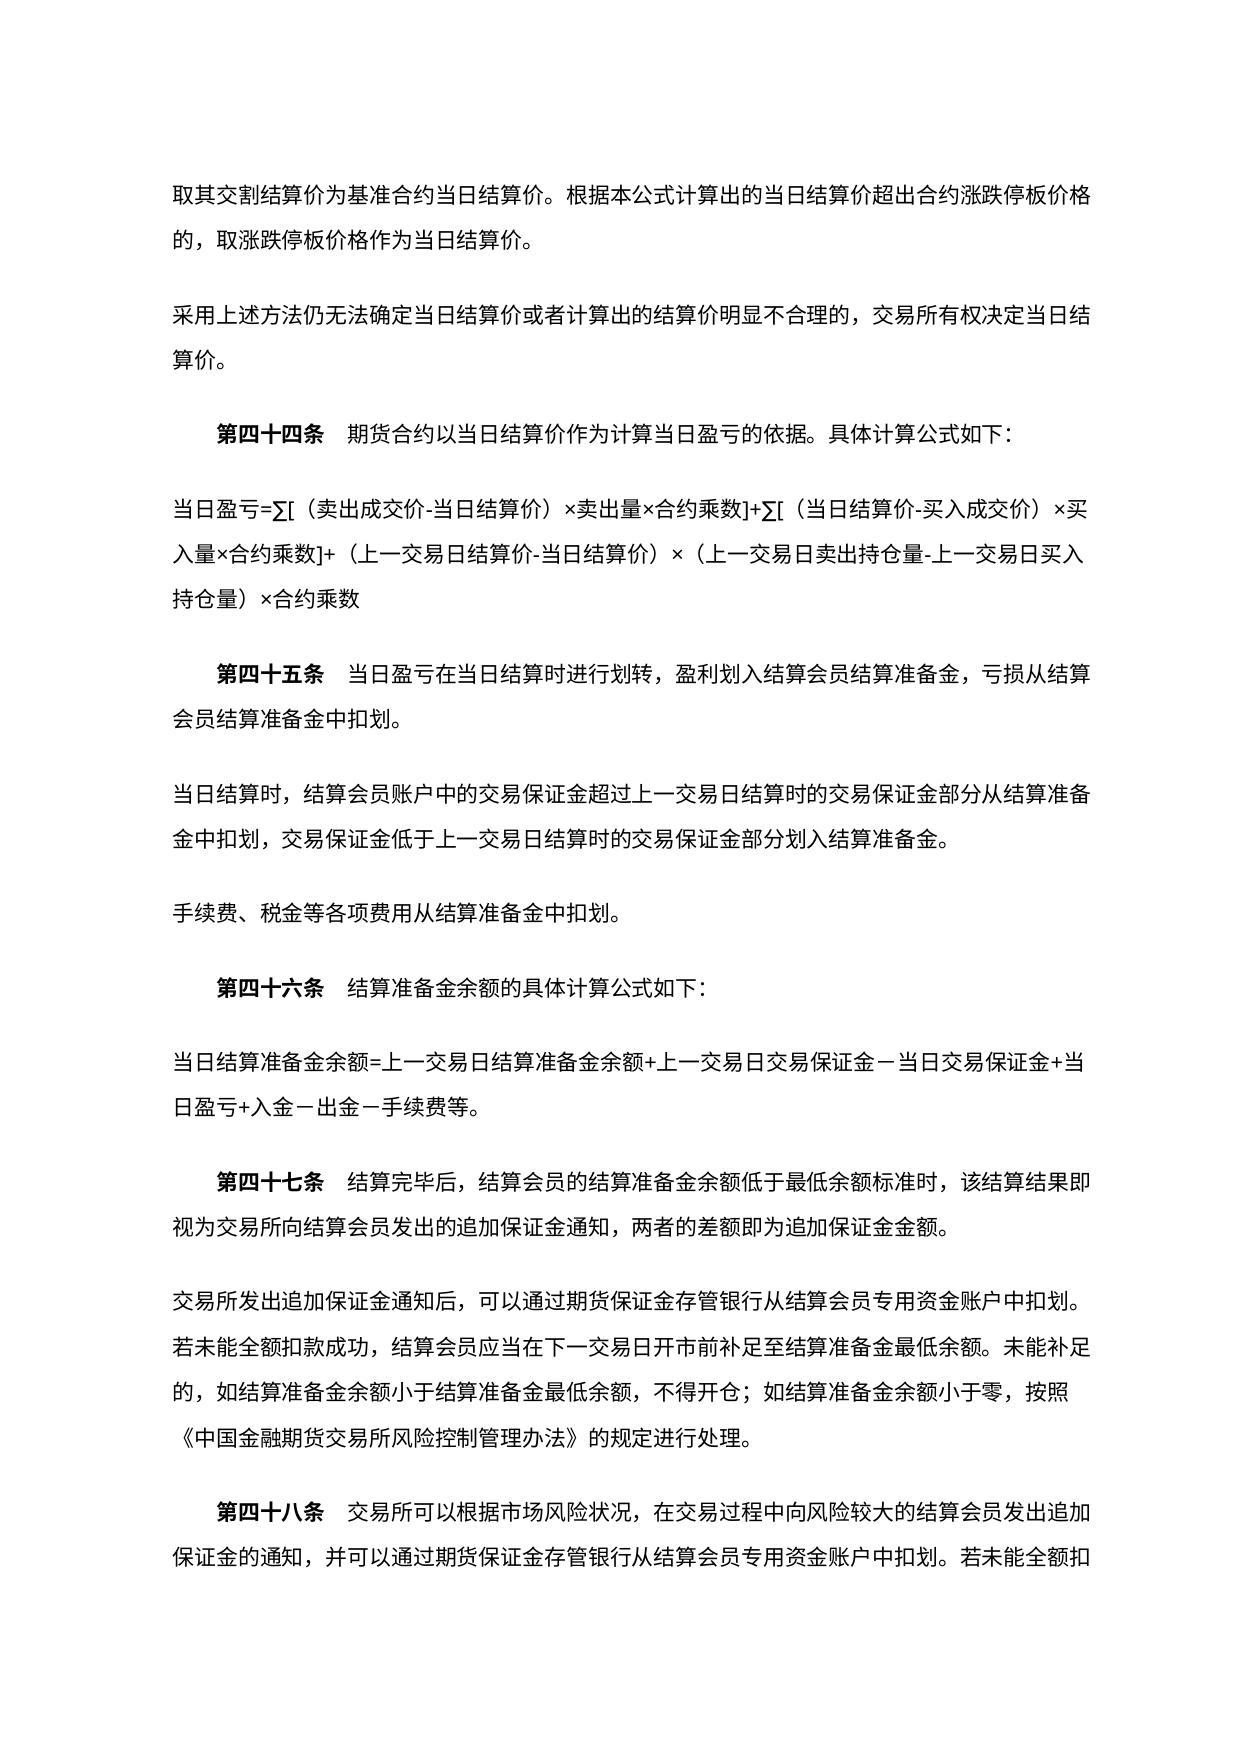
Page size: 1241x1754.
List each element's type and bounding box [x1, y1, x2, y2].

table_header [102, 162, 1138, 1572]
